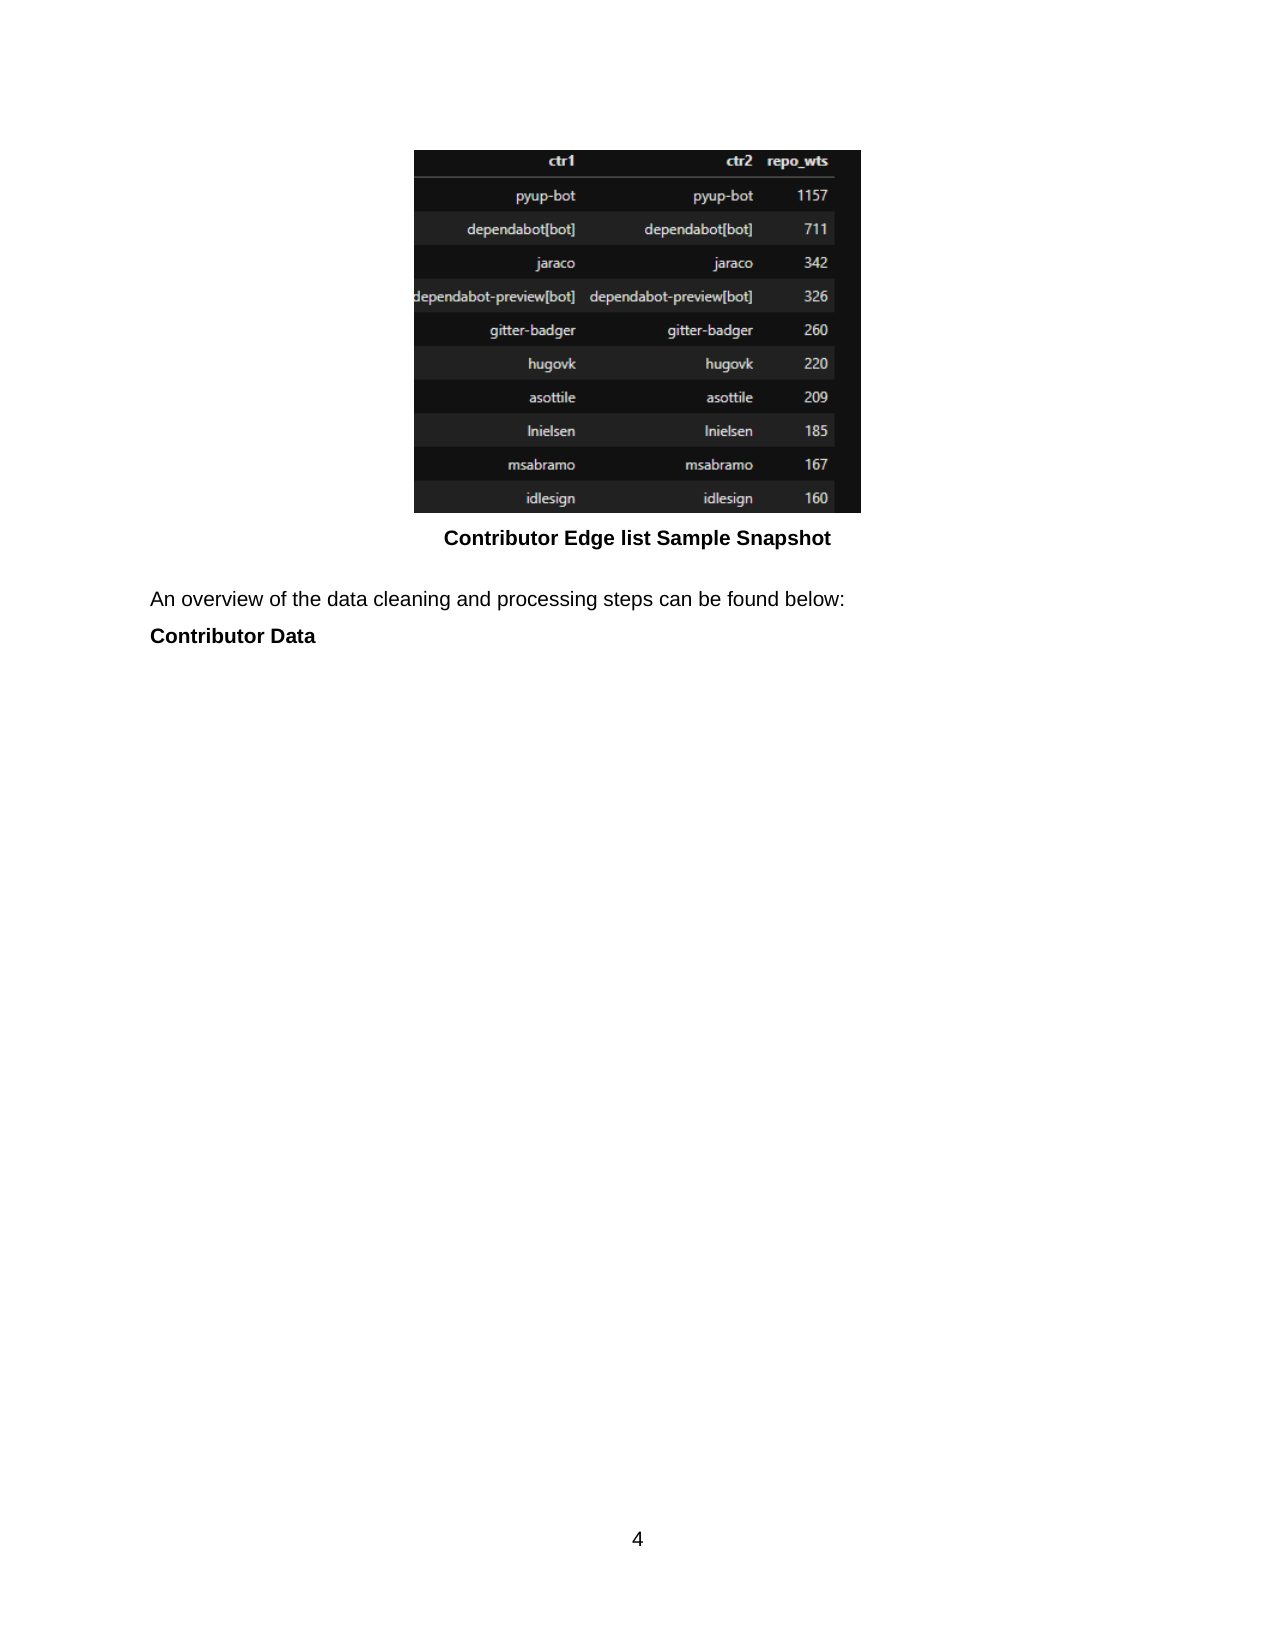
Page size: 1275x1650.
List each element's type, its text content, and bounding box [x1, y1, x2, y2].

text An overview of the data cleaning and processing steps can be found below: [150, 587, 1125, 611]
picture [414, 150, 861, 513]
text Contributor Data [150, 623, 1125, 647]
text Contributor Edge list Sample Snapshot [150, 526, 1125, 549]
